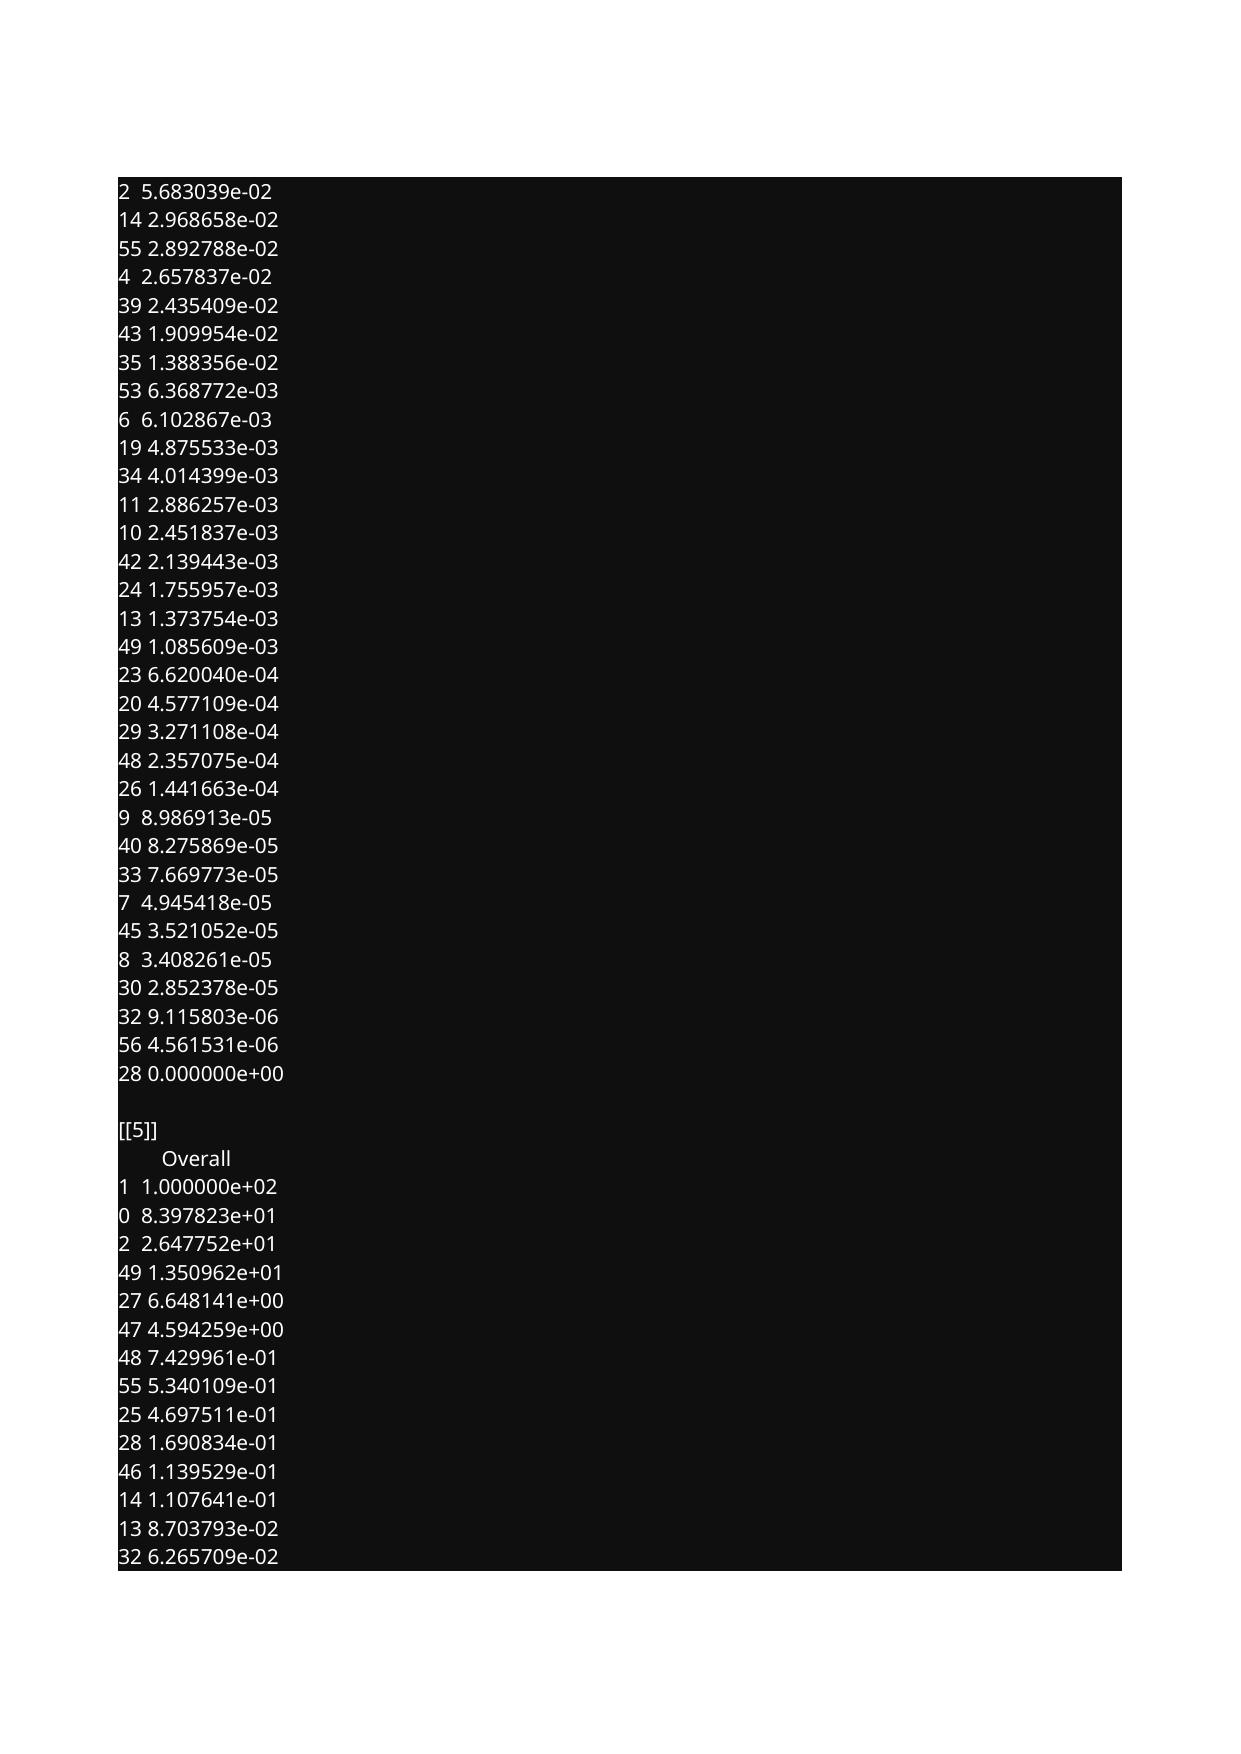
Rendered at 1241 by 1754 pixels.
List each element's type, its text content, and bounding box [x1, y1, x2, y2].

text 56 4.561531e-06 [118, 1030, 1122, 1059]
text 4 2.657837e-02 [118, 262, 1122, 291]
text 30 2.852378e-05 [118, 973, 1122, 1002]
text 53 6.368772e-03 [118, 376, 1122, 405]
text 49 1.350962e+01 [118, 1258, 1122, 1286]
text 34 4.014399e-03 [118, 462, 1122, 490]
text 2 5.683039e-02 [118, 177, 1122, 206]
text 6 6.102867e-03 [118, 405, 1122, 433]
text 48 7.429961e-01 [118, 1343, 1122, 1372]
text 43 1.909954e-02 [118, 319, 1122, 348]
text 32 9.115803e-06 [118, 1002, 1122, 1030]
text 47 4.594259e+00 [118, 1315, 1122, 1343]
text Overall [118, 1144, 1122, 1172]
text 0 8.397823e+01 [118, 1201, 1122, 1229]
text 23 6.620040e-04 [118, 661, 1122, 689]
text 9 8.986913e-05 [118, 803, 1122, 831]
text 27 6.648141e+00 [118, 1286, 1122, 1315]
text 2 2.647752e+01 [118, 1229, 1122, 1258]
text 11 2.886257e-03 [118, 490, 1122, 518]
text 29 3.271108e-04 [118, 717, 1122, 746]
text 19 4.875533e-03 [118, 433, 1122, 462]
text 35 1.388356e-02 [118, 348, 1122, 376]
text 28 1.690834e-01 [118, 1428, 1122, 1457]
text 55 5.340109e-01 [118, 1372, 1122, 1400]
text 13 8.703793e-02 [118, 1514, 1122, 1542]
text 45 3.521052e-05 [118, 917, 1122, 945]
text [[5]] [118, 1116, 1122, 1144]
text 28 0.000000e+00 [118, 1059, 1122, 1087]
text 48 2.357075e-04 [118, 746, 1122, 774]
text 7 4.945418e-05 [118, 888, 1122, 917]
text 32 6.265709e-02 [118, 1542, 1122, 1571]
text 46 1.139529e-01 [118, 1457, 1122, 1485]
text 42 2.139443e-03 [118, 547, 1122, 575]
text 14 1.107641e-01 [118, 1485, 1122, 1514]
text 25 4.697511e-01 [118, 1400, 1122, 1428]
text 20 4.577109e-04 [118, 689, 1122, 717]
text 33 7.669773e-05 [118, 860, 1122, 888]
text 24 1.755957e-03 [118, 575, 1122, 604]
text 39 2.435409e-02 [118, 291, 1122, 319]
text 13 1.373754e-03 [118, 604, 1122, 632]
text 10 2.451837e-03 [118, 518, 1122, 547]
text 8 3.408261e-05 [118, 945, 1122, 973]
text 55 2.892788e-02 [118, 234, 1122, 262]
text 49 1.085609e-03 [118, 632, 1122, 661]
text 40 8.275869e-05 [118, 831, 1122, 860]
text 1 1.000000e+02 [118, 1172, 1122, 1201]
text 26 1.441663e-04 [118, 774, 1122, 803]
text 14 2.968658e-02 [118, 206, 1122, 234]
